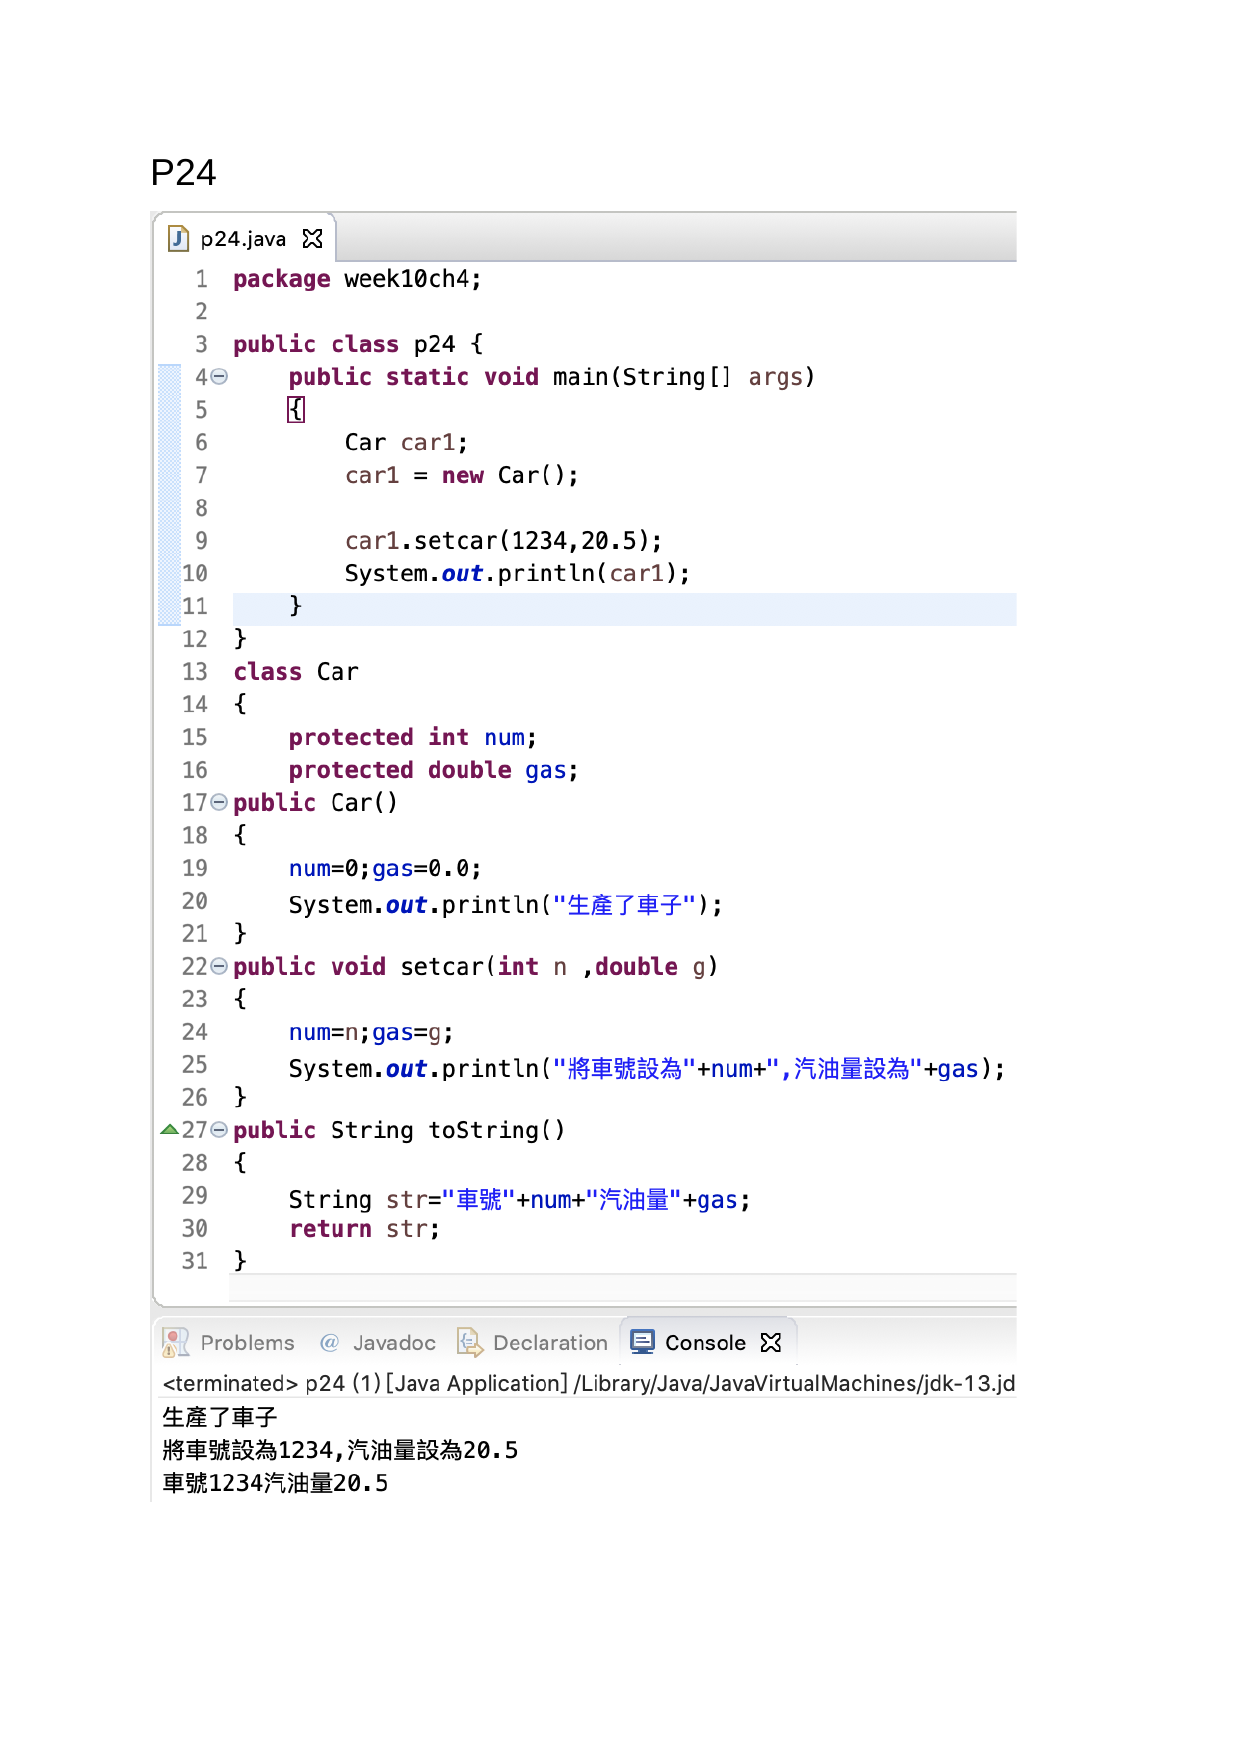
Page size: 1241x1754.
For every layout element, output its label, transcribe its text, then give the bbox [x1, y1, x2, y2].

picture [150, 211, 1017, 1502]
text P24 [150, 150, 1090, 193]
